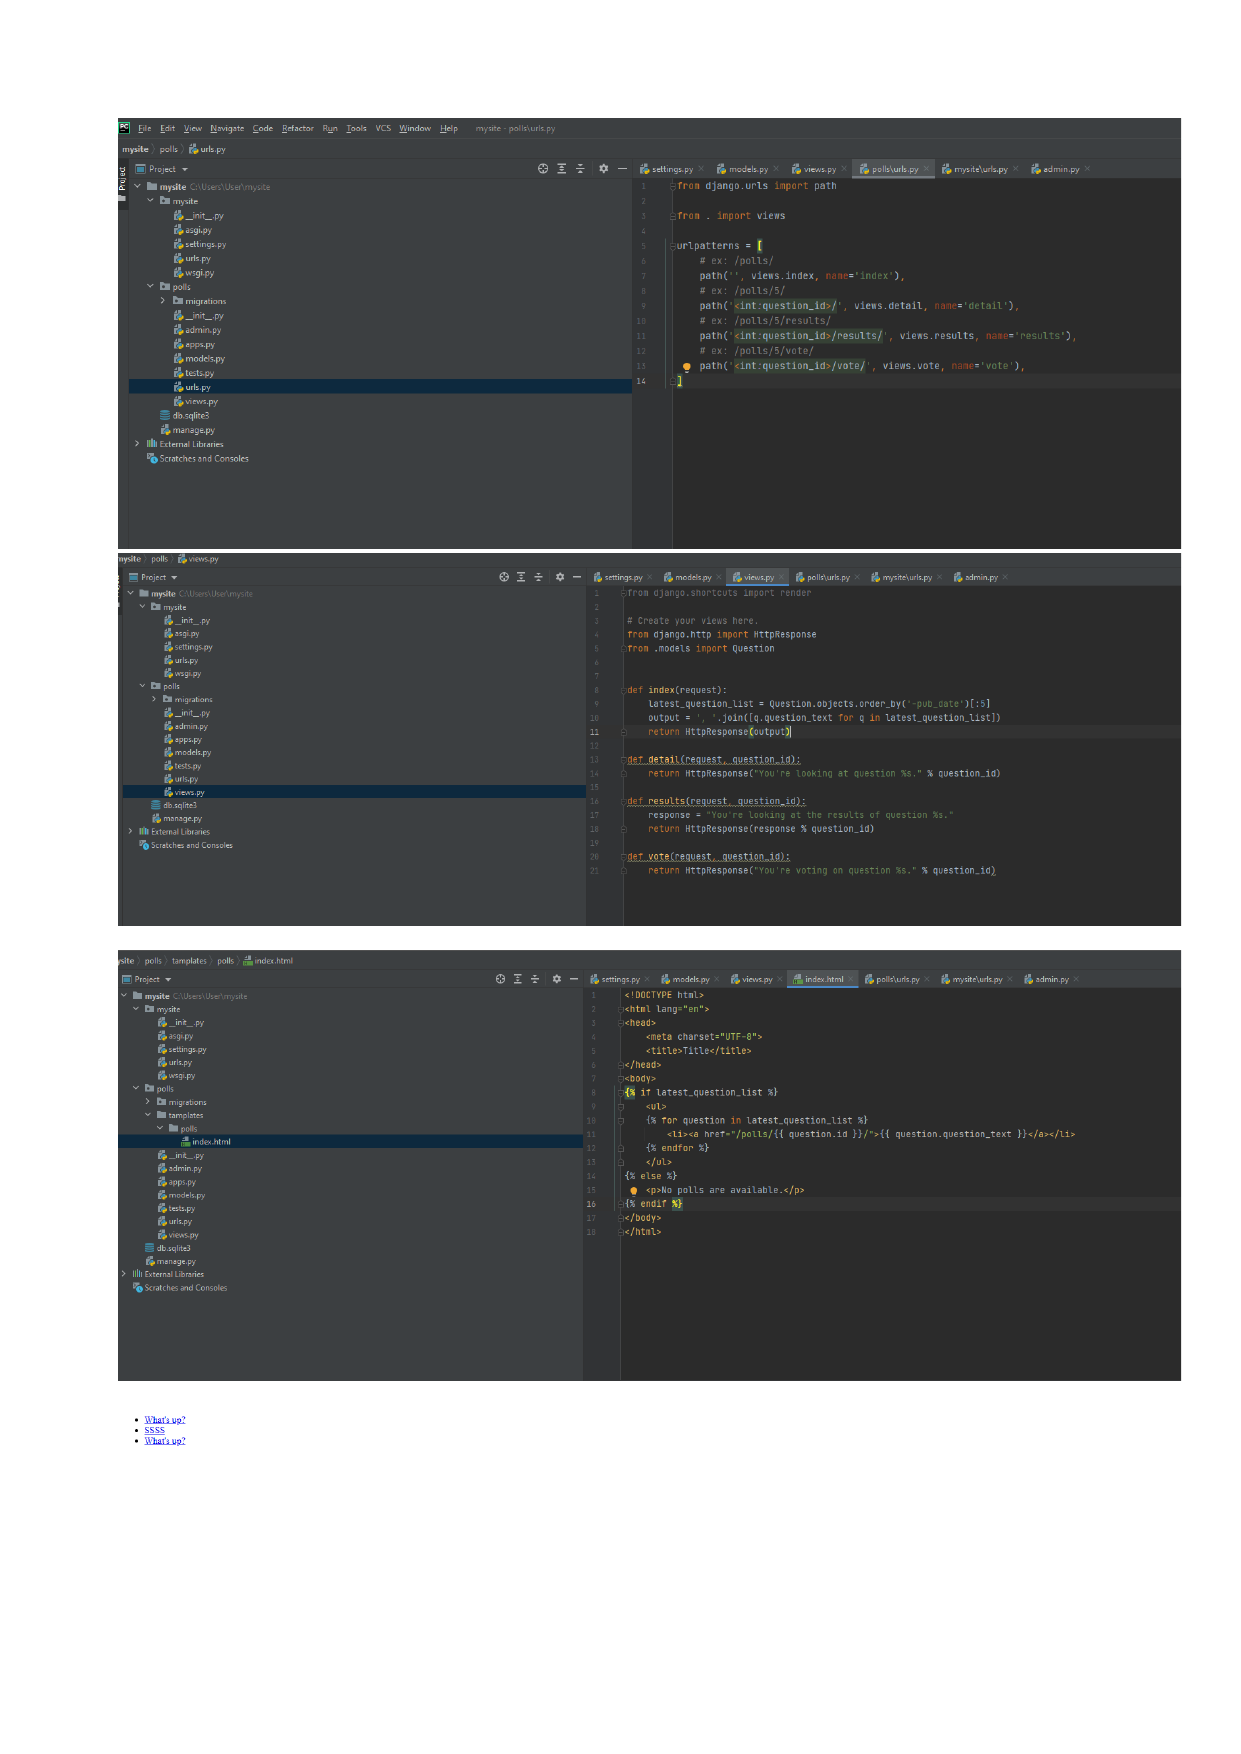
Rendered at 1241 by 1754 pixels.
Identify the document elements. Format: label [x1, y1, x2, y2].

picture [118, 950, 1182, 1381]
picture [118, 1406, 1182, 1581]
picture [118, 553, 1182, 926]
picture [118, 118, 1182, 549]
